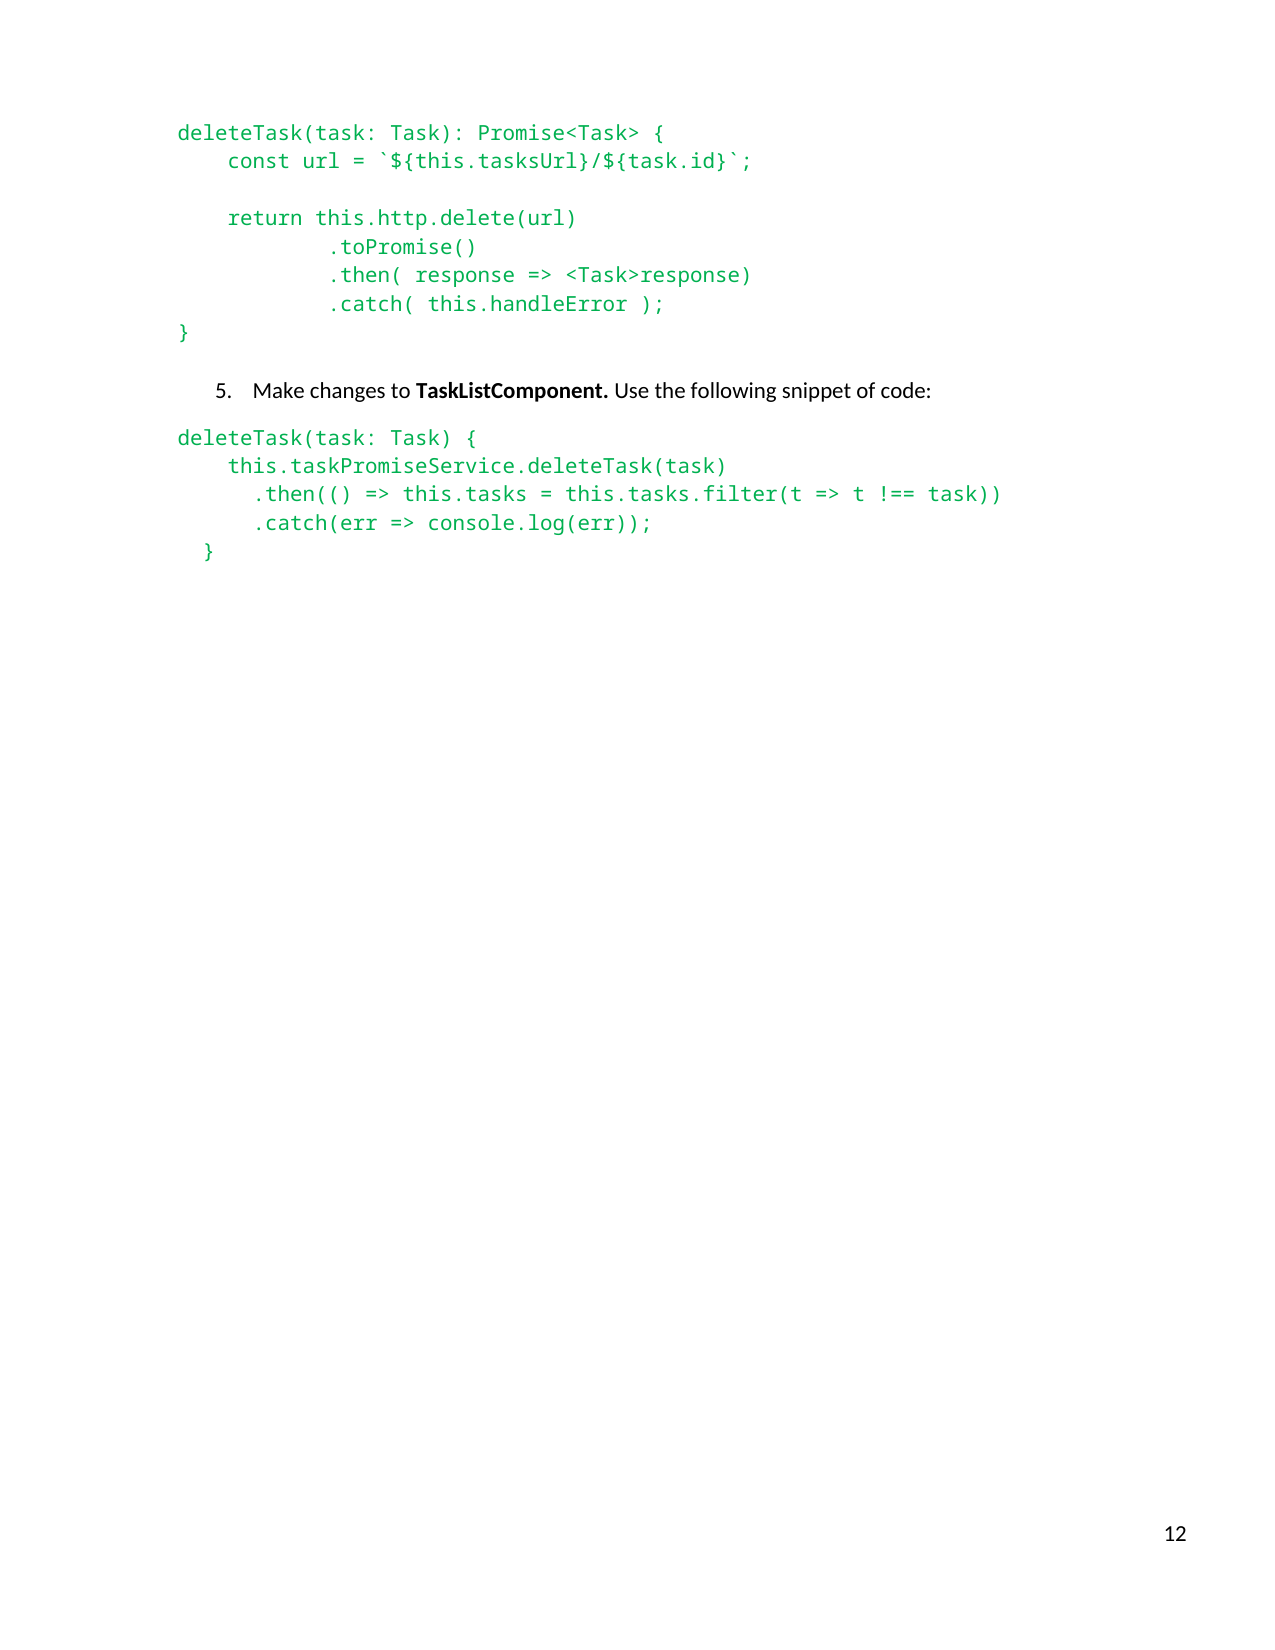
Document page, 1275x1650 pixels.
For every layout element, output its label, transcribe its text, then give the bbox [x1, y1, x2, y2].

text deleteTask(task: Task): Promise<Task> { [177, 118, 1186, 147]
text deleteTask(task: Task) { [177, 423, 1186, 451]
text .then(() => this.tasks = this.tasks.filter(t => t !== task)) [177, 479, 1186, 508]
text return this.http.delete(url) [177, 203, 1186, 232]
text this.taskPromiseService.deleteTask(task) [177, 451, 1186, 479]
text } [177, 536, 1186, 565]
text const url = `${this.tasksUrl}/${task.id}`; [177, 147, 1186, 175]
list Make changes to TaskListComponent. Use the following snippet of code: [215, 376, 1186, 404]
text .toPromise() [177, 232, 1186, 260]
text } [177, 317, 1186, 346]
text .then( response => <Task>response) [177, 260, 1186, 289]
text .catch( this.handleError ); [177, 289, 1186, 317]
text .catch(err => console.log(err)); [177, 508, 1186, 536]
